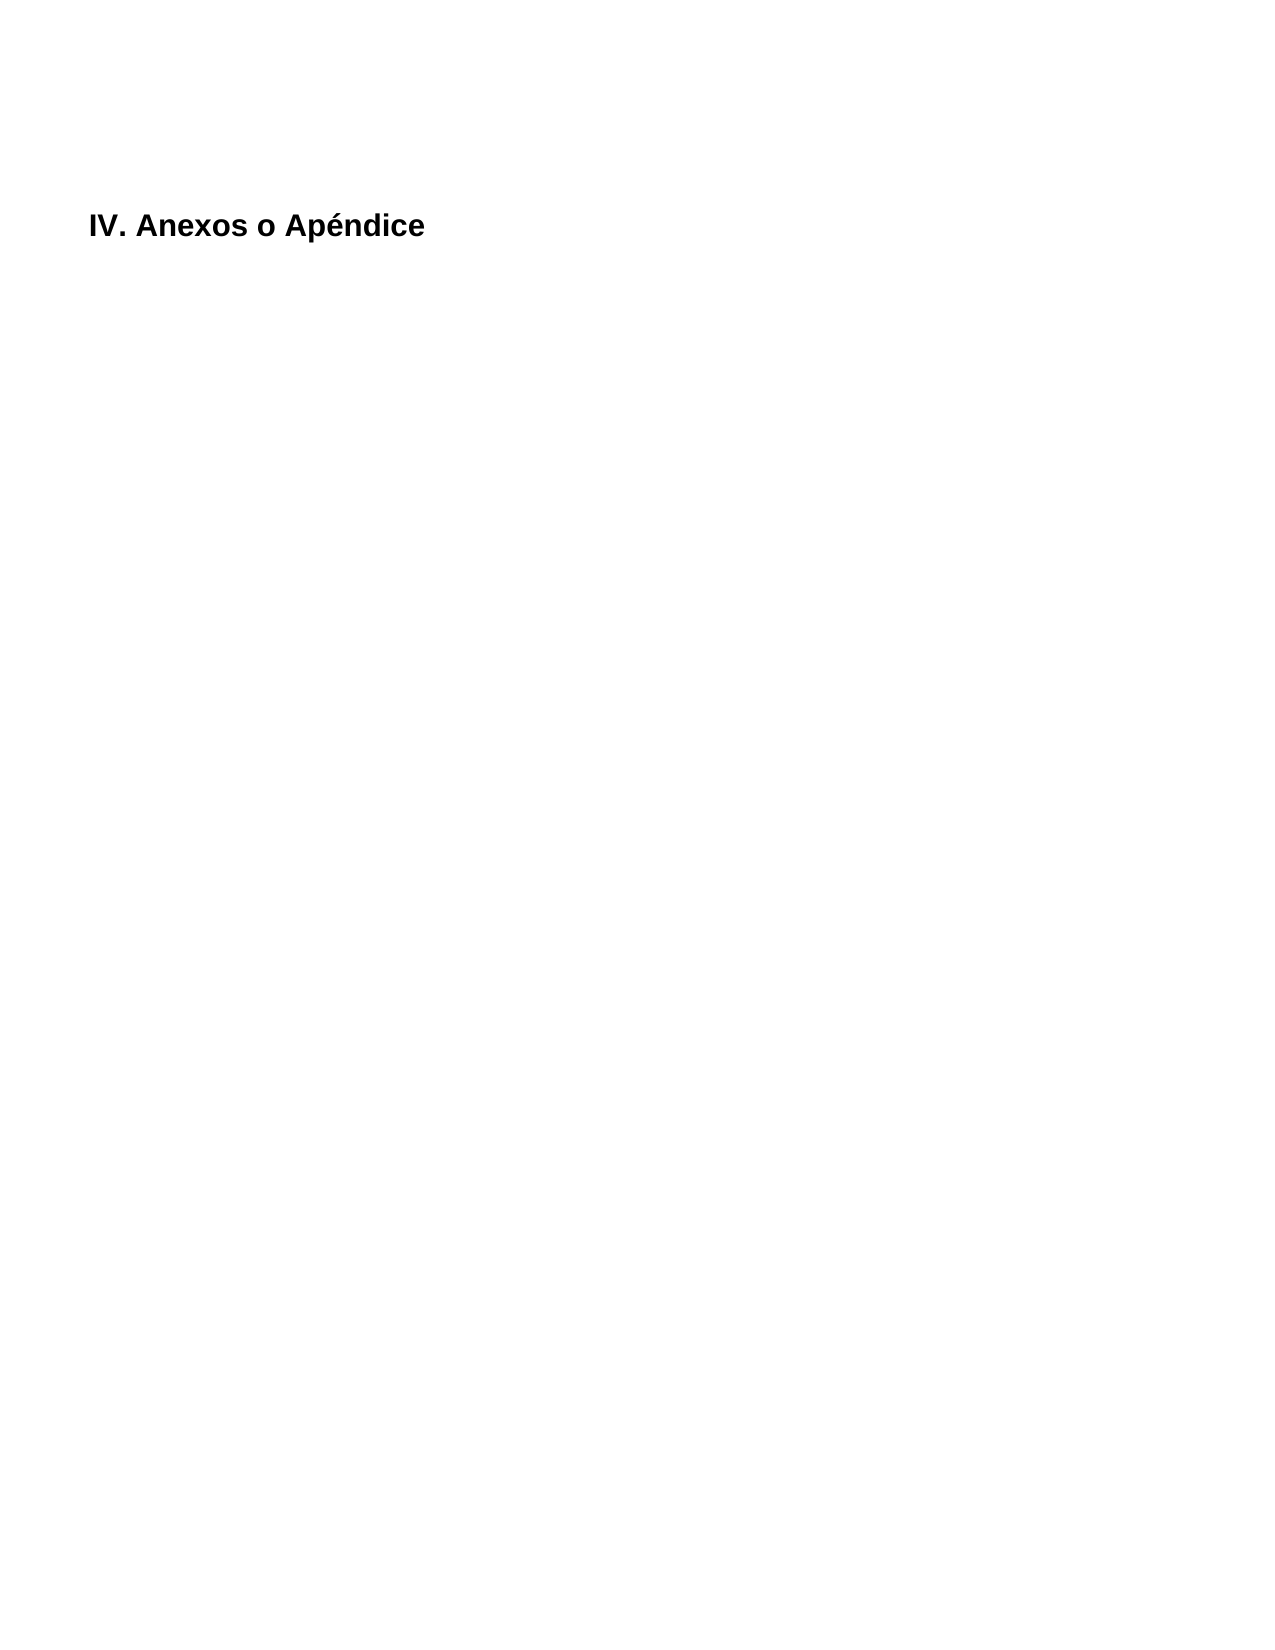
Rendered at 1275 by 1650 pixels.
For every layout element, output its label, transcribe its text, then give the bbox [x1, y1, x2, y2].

text IV. Anexos o Apéndice [88, 207, 1182, 243]
